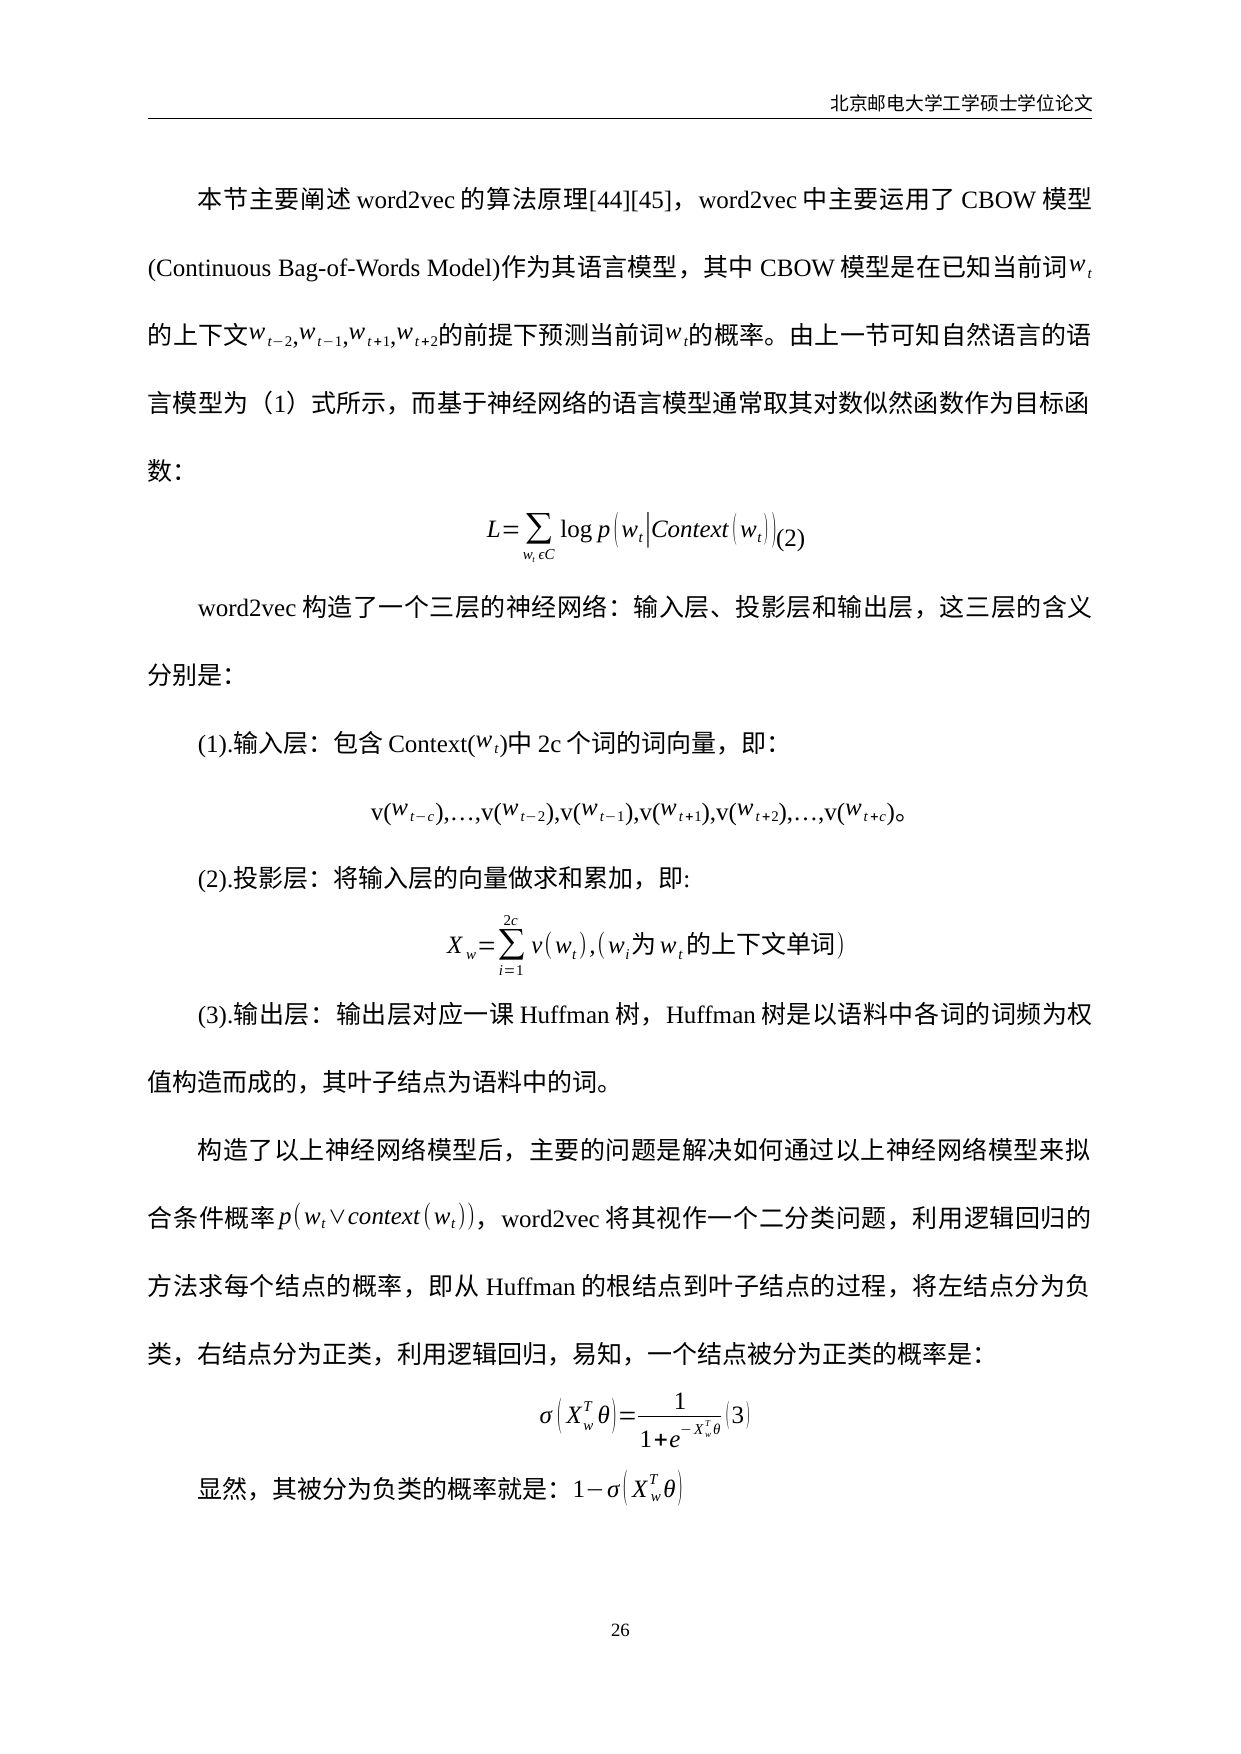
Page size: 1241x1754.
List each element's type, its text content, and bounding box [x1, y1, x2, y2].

text word2vec构造了一个三层的神经网络：输入层、投影层和输出层，这三层的含义分别是： [148, 571, 1092, 707]
text 构造了以上神经网络模型后，主要的问题是解决如何通过以上神经网络模型来拟合条件概率，word2vec将其视作一个二分类问题，利用逻辑回归的方法求每个结点的概率，即从Huffman的根结点到叶子结点的过程，将左结点分为负类，右结点分为正类，利用逻辑回归，易知，一个结点被分为正类的概率是： [148, 1115, 1092, 1386]
text (2) [148, 503, 1092, 571]
text (2).投影层：将输入层的向量做求和累加，即: [148, 843, 1092, 911]
text (3).输出层：输出层对应一课Huffman树，Huffman树是以语料中各词的词频为权值构造而成的，其叶子结点为语料中的词。 [148, 979, 1092, 1115]
text v(),…,v(),v(),v(),v(),…,v()。 [148, 775, 1092, 843]
text 本节主要阐述word2vec的算法原理[44][45]，word2vec中主要运用了CBOW模型(Continuous Bag-of-Words Model)作为其语言模型，其中CBOW模型是在已知当前词的上下文,,,的前提下预测当前词的概率。由上一节可知自然语言的语言模型为（1）式所示，而基于神经网络的语言模型通常取其对数似然函数作为目标函数： [148, 164, 1092, 503]
text (1).输入层：包含Context()中2c个词的词向量，即： [148, 707, 1092, 775]
text 显然，其被分为负类的概率就是： [148, 1454, 1092, 1522]
